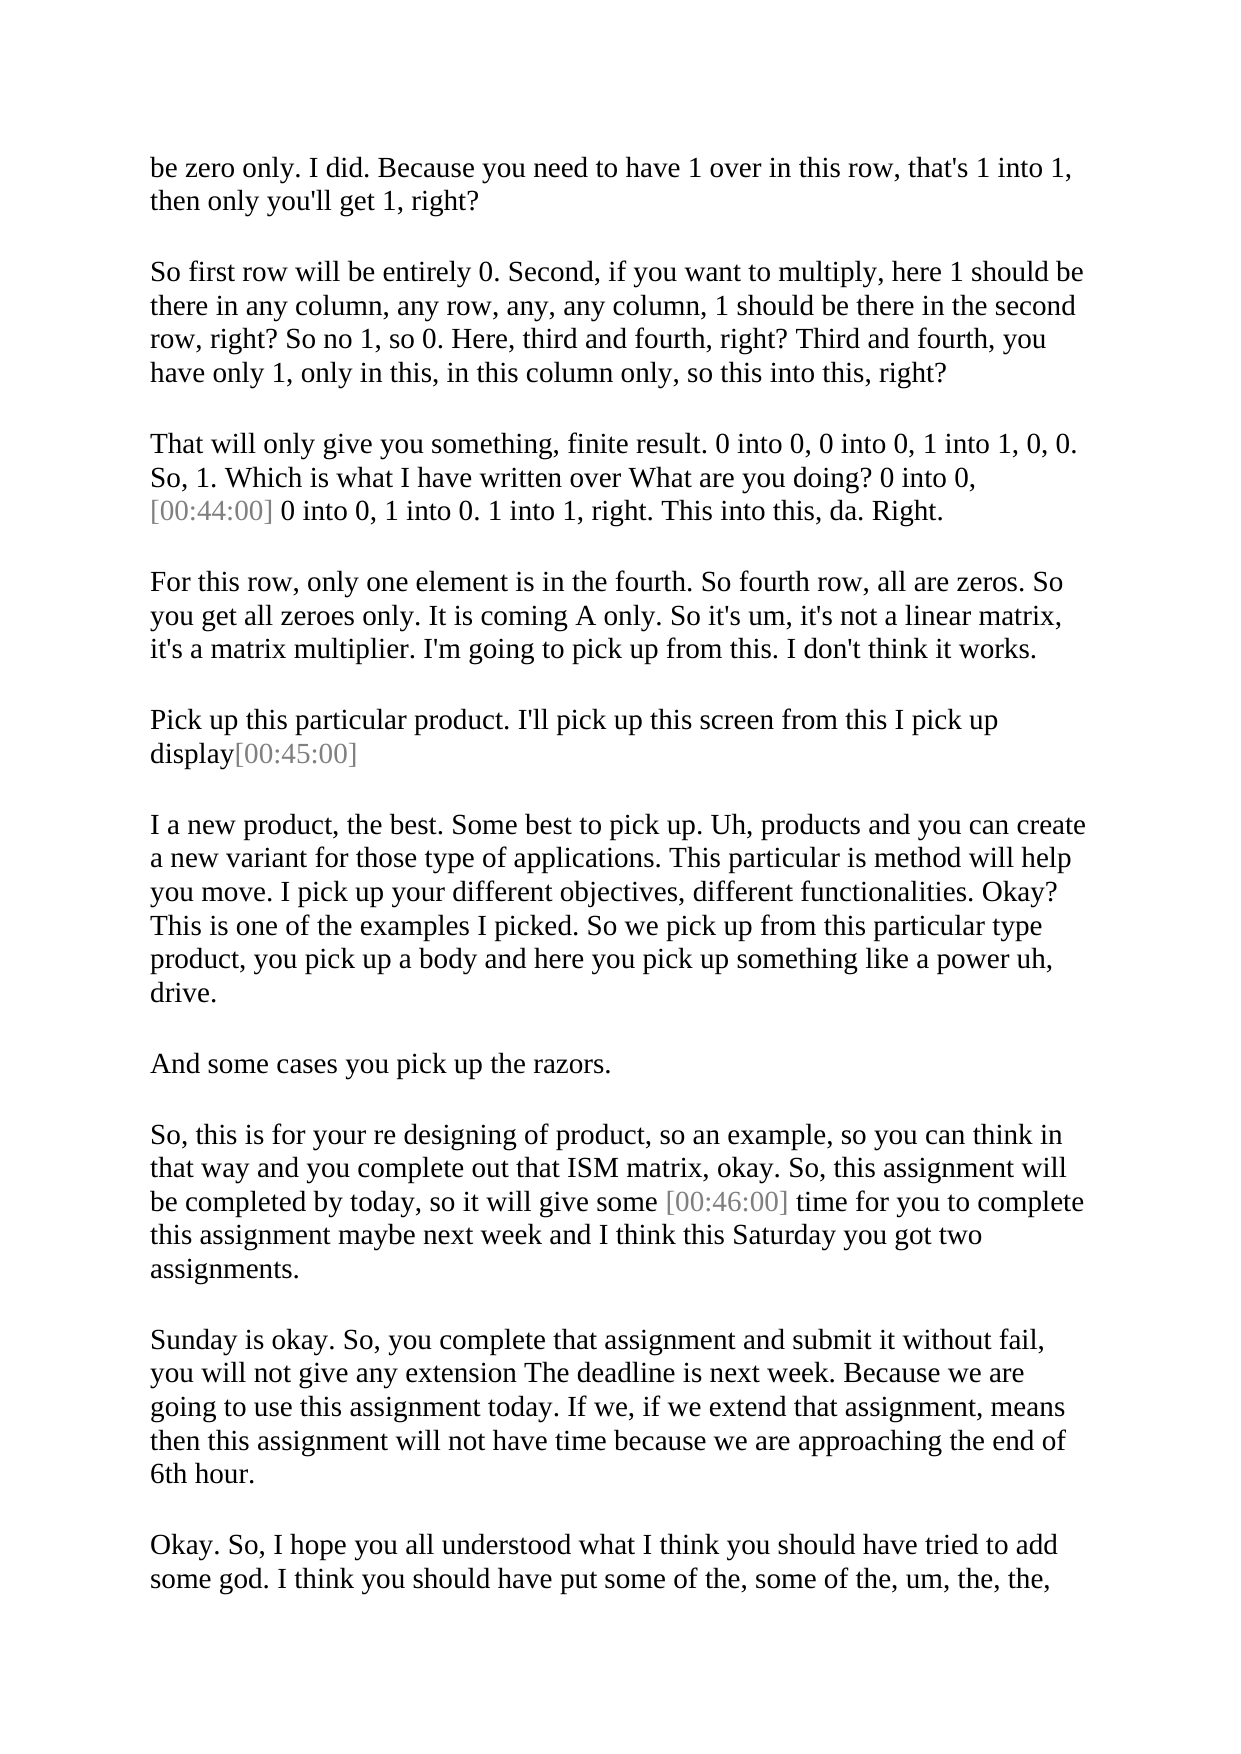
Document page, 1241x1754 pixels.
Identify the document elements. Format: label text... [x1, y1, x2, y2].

text For this row, only one element is in the fourth. So fourth row, all are zeros. So you get all zeroes only. It is coming A only. So it's um, it's not a linear matrix, it's a matrix multiplier. I'm going to pick up from this. I don't think it works. [150, 564, 1090, 665]
text That will only give you something, finite result. 0 into 0, 0 into 0, 1 into 1, 0, 0. So, 1. Which is what I have written over What are you doing? 0 into 0, [00:44:00] 0 into 0, 1 into 0. 1 into 1, right. This into this, da. Right. [150, 426, 1090, 527]
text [150, 150, 1090, 217]
text I a new product, the best. Some best to pick up. Uh, products and you can create a new variant for those type of applications. This particular is method will help you move. I pick up your different objectives, different functionalities. Okay? This is one of the examples I picked. So we pick up from this particular type product, you pick up a body and here you pick up something like a power uh, drive. [150, 807, 1090, 1008]
text So first row will be entirely 0. Second, if you want to multiply, here 1 should be there in any column, any row, any, any column, 1 should be there in the second row, right? So no 1, so 0. Here, third and fourth, right? Third and fourth, you have only 1, only in this, in this column only, so this into this, right? [150, 254, 1090, 389]
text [150, 1527, 1090, 1594]
text And some cases you pick up the razors. [150, 1046, 1090, 1079]
text Sunday is okay. So, you complete that assignment and submit it without fail, you will not give any extension The deadline is next week. Because we are going to use this assignment today. If we, if we extend that assignment, means then this assignment will not have time because we are approaching the end of 6th hour. [150, 1322, 1090, 1490]
text So, this is for your re designing of product, so an example, so you can think in that way and you complete out that ISM matrix, okay. So, this assignment will be completed by today, so it will give some [00:46:00] time for you to complete this assignment maybe next week and I think this Saturday you got two assignments. [150, 1117, 1090, 1284]
text Pick up this particular product. I'll pick up this screen from this I pick up display[00:45:00] [150, 702, 1090, 769]
